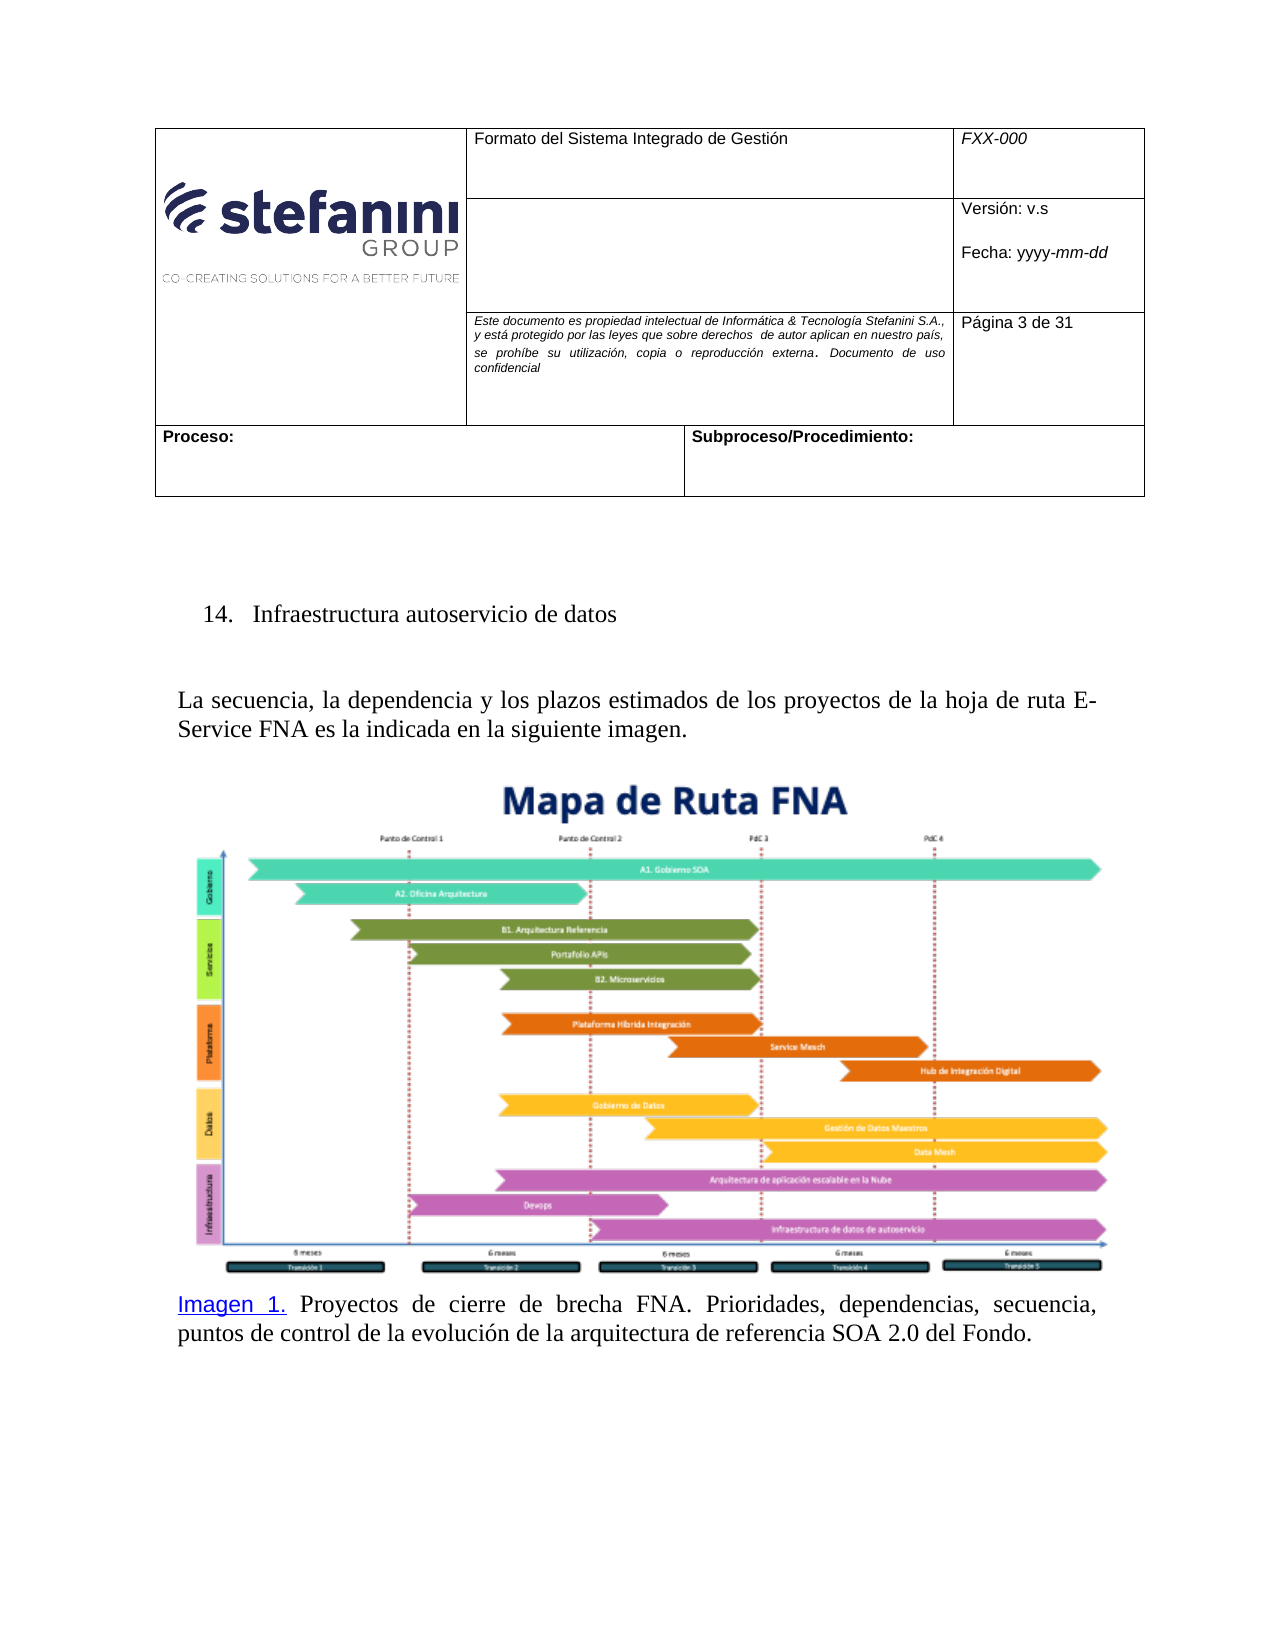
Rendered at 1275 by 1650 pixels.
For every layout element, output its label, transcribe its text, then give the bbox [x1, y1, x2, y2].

text La secuencia, la dependencia y los plazos estimados de los proyectos de la hoja de ruta E-Service FNA es la indicada en la siguiente imagen. [177, 686, 1098, 743]
picture [162, 182, 460, 286]
text Imagen 1. Proyectos de cierre de brecha FNA. Prioridades, dependencias, secuencia, puntos de control de la evolución de la arquitectura de referencia SOA 2.0 del Fondo. [177, 1289, 1098, 1347]
list Infraestructura autoservicio de datos [202, 599, 1098, 628]
picture [196, 768, 1115, 1277]
